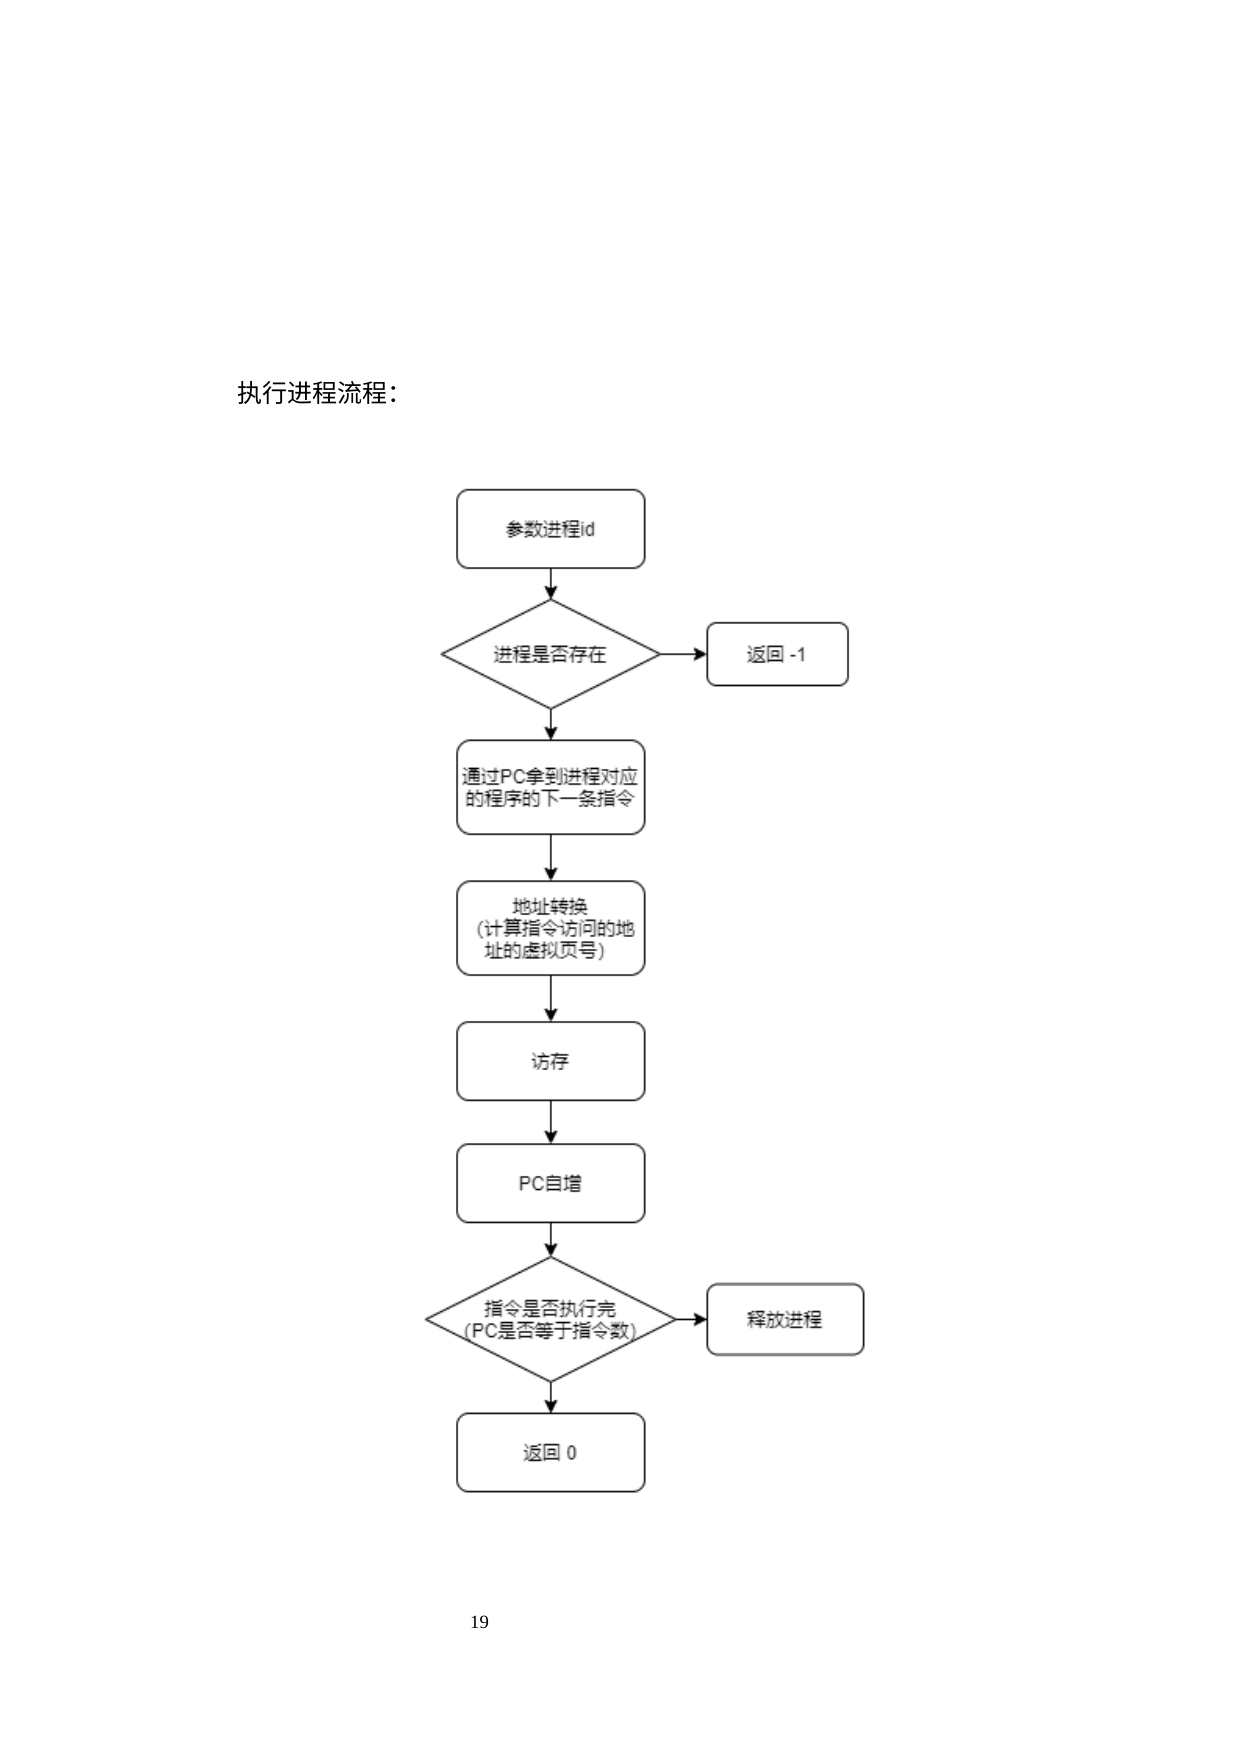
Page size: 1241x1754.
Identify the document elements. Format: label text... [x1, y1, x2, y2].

picture [394, 459, 896, 1524]
text 执行进程流程： [187, 359, 1053, 424]
